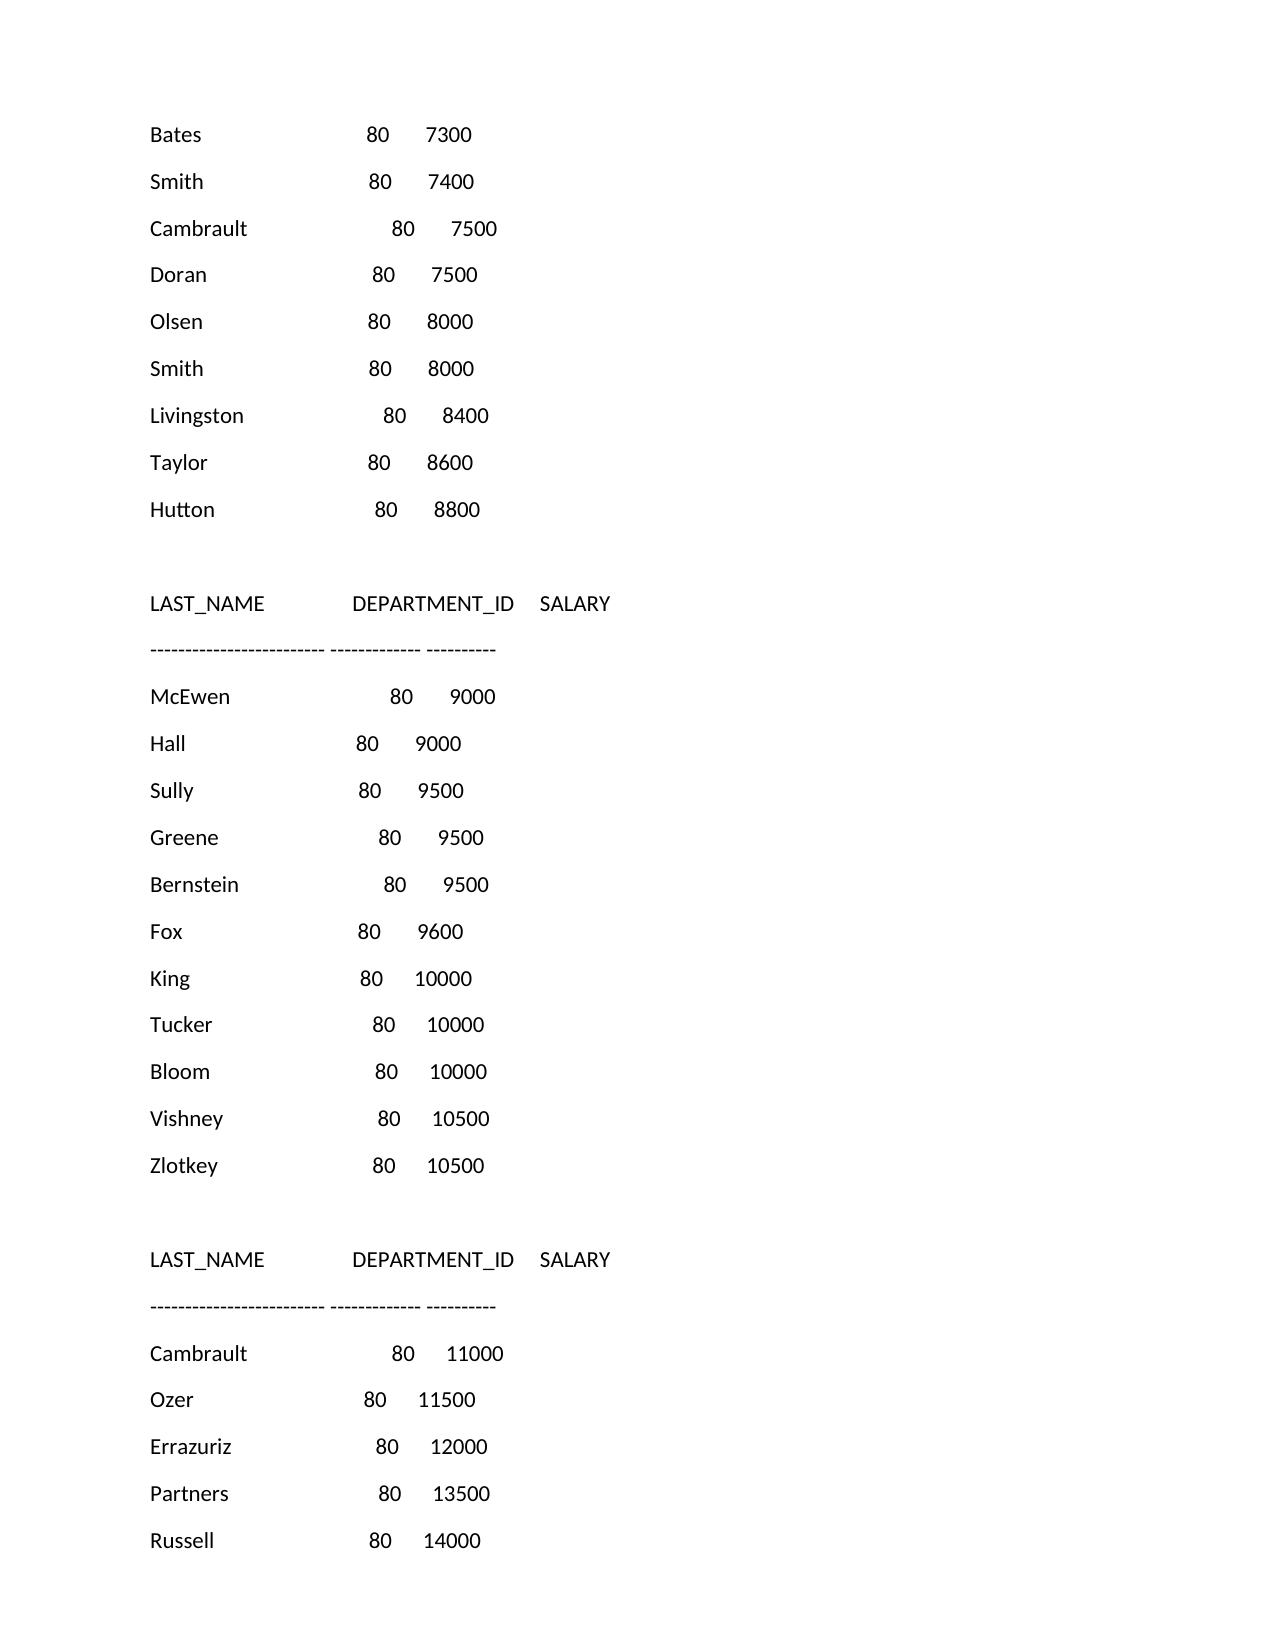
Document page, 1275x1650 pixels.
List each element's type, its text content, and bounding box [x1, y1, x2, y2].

text Hall 80 9000 [150, 729, 1125, 757]
text Errazuriz 80 12000 [150, 1432, 1125, 1461]
text Olsen 80 8000 [150, 307, 1125, 336]
text Cambrault 80 11000 [150, 1339, 1125, 1367]
text Cambrault 80 7500 [150, 214, 1125, 242]
text Bloom 80 10000 [150, 1057, 1125, 1086]
text Partners 80 13500 [150, 1479, 1125, 1507]
text Russell 80 14000 [150, 1526, 1125, 1554]
text ------------------------- ------------- ---------- [150, 636, 1125, 664]
text Fox 80 9600 [150, 917, 1125, 945]
text Bates 80 7300 [150, 120, 1125, 148]
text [150, 1292, 1125, 1320]
text Doran 80 7500 [150, 261, 1125, 289]
text Vishney 80 10500 [150, 1104, 1125, 1132]
text Sully 80 9500 [150, 776, 1125, 804]
text Smith 80 8000 [150, 354, 1125, 382]
text Greene 80 9500 [150, 823, 1125, 851]
text Hutton 80 8800 [150, 495, 1125, 523]
text LAST_NAME DEPARTMENT_ID SALARY [150, 1245, 1125, 1273]
text Tucker 80 10000 [150, 1011, 1125, 1039]
text Ozer 80 11500 [150, 1386, 1125, 1414]
text Smith 80 7400 [150, 167, 1125, 195]
text Bernstein 80 9500 [150, 870, 1125, 898]
text Livingston 80 8400 [150, 401, 1125, 429]
text Zlotkey 80 10500 [150, 1151, 1125, 1179]
text King 80 10000 [150, 964, 1125, 992]
text Taylor 80 8600 [150, 448, 1125, 476]
text LAST_NAME DEPARTMENT_ID SALARY [150, 589, 1125, 617]
text McEwen 80 9000 [150, 682, 1125, 711]
